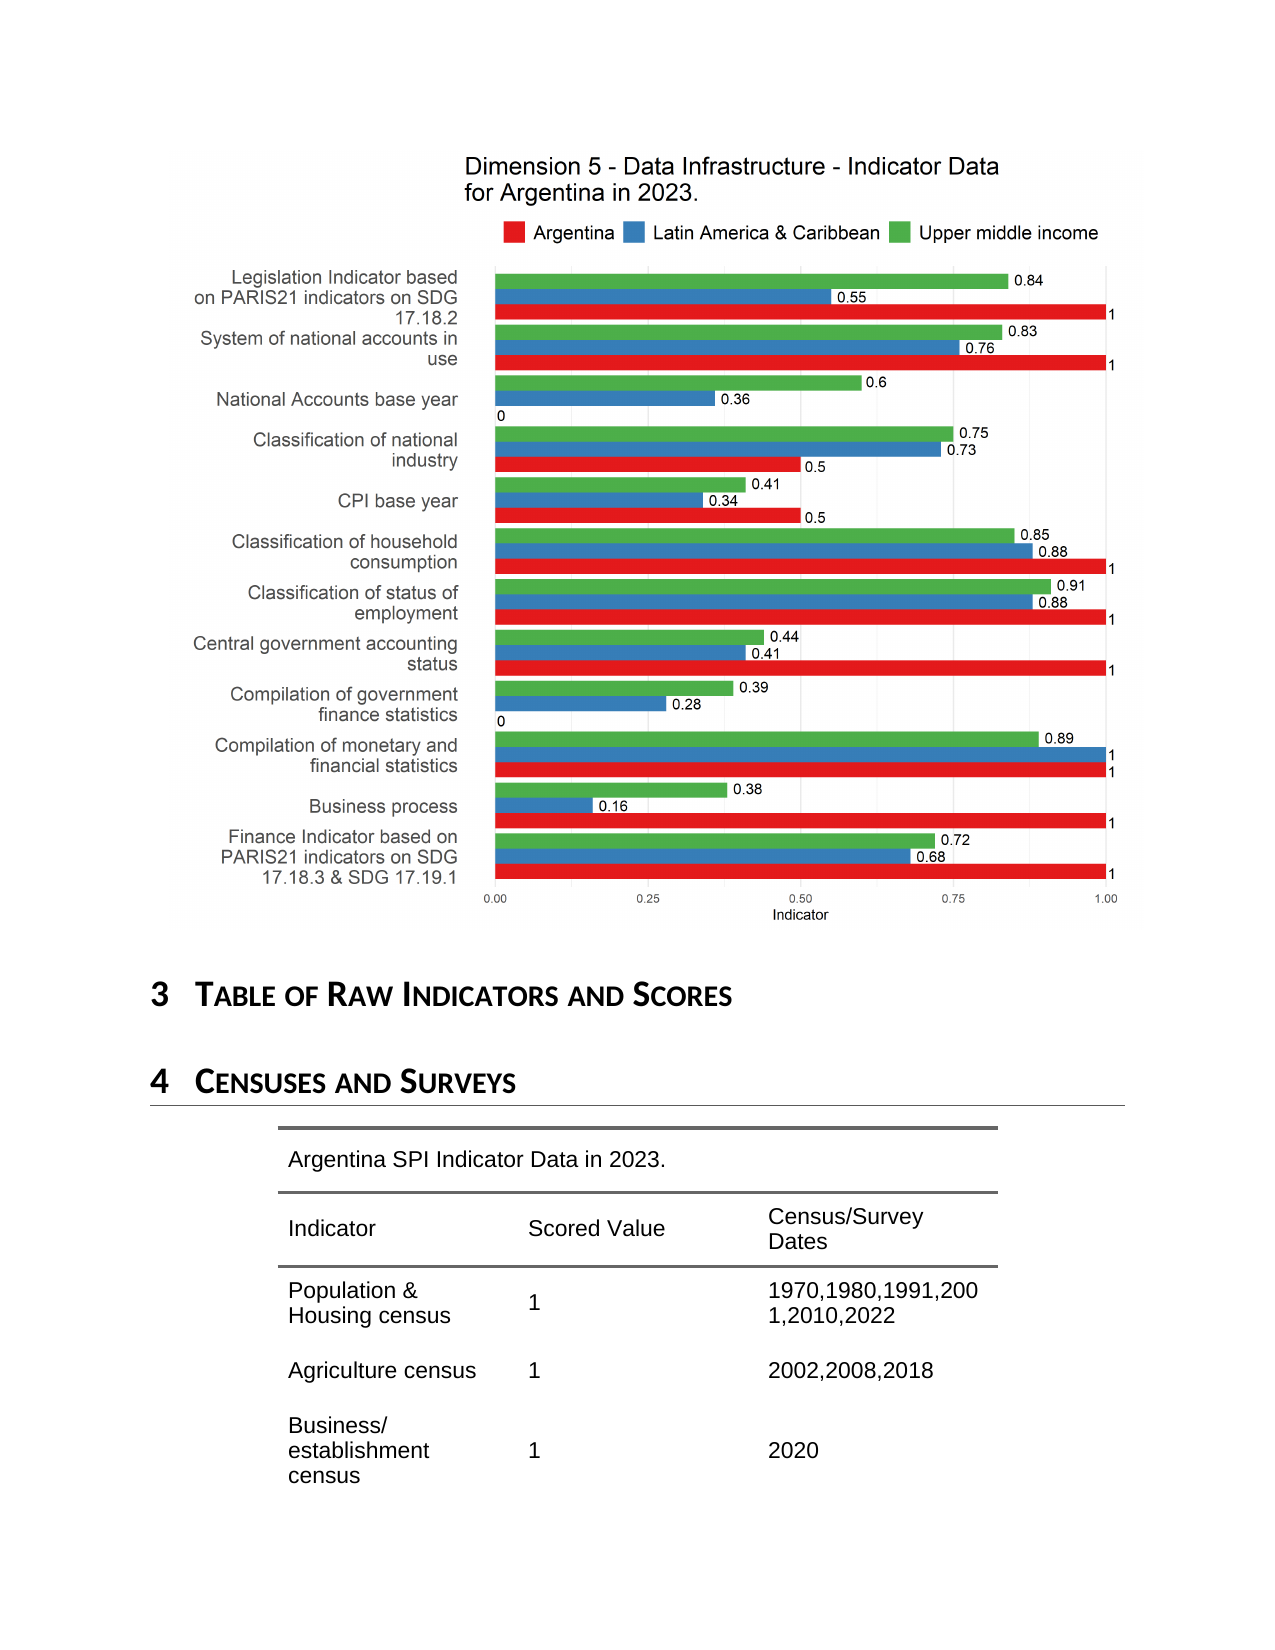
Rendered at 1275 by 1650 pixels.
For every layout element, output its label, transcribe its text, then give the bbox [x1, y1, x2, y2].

subtitle Censuses and Surveys [150, 1057, 1125, 1105]
picture [168, 150, 1144, 930]
table_cell 1970,1980,1991,2001,2010,2022 [758, 1268, 997, 1339]
table_cell Indicator [278, 1194, 517, 1265]
table_cell Population & Housing census [278, 1268, 517, 1339]
table_header Argentina SPI Indicator Data in 2023. [278, 1130, 997, 1191]
table_cell 1 [518, 1339, 757, 1403]
table_cell 2002,2008,2018 [758, 1339, 997, 1403]
table_cell Agriculture census [278, 1339, 517, 1403]
table_cell Scored Value [518, 1194, 757, 1265]
subtitle Table of Raw Indicators and Scores [150, 970, 1125, 1016]
table_cell Business/establishment census [278, 1403, 517, 1498]
table_cell 2020 [758, 1403, 997, 1498]
table_cell 1 [518, 1268, 757, 1339]
table_cell Census/Survey Dates [758, 1194, 997, 1265]
table_cell 1 [518, 1403, 757, 1498]
